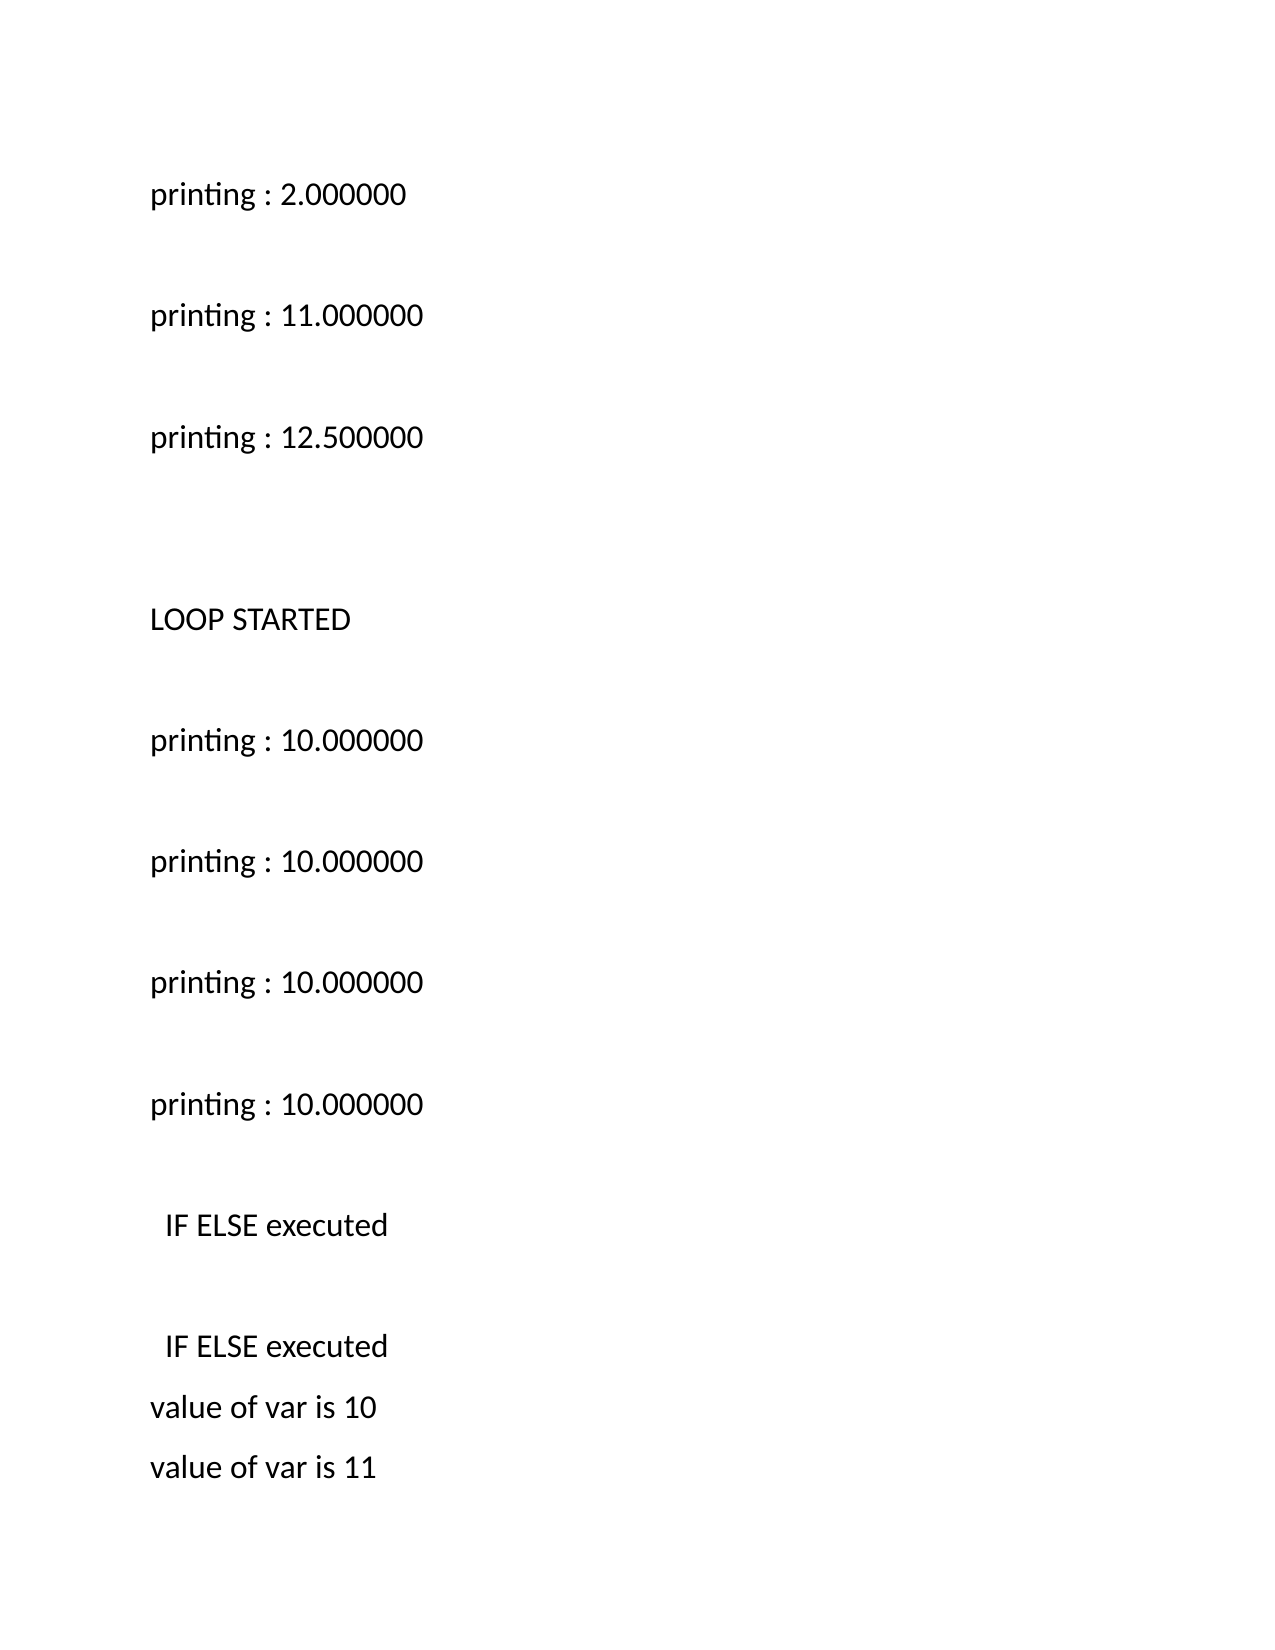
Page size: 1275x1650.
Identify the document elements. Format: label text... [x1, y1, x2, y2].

text LOOP STARTED [150, 597, 1125, 638]
text value of var is 11 [150, 1446, 1125, 1487]
text printing : 10.000000 [150, 961, 1125, 1002]
text printing : 10.000000 [150, 840, 1125, 881]
text printing : 12.500000 [150, 416, 1125, 456]
text IF ELSE executed [150, 1204, 1125, 1244]
text printing : 11.000000 [150, 294, 1125, 335]
text IF ELSE executed [150, 1325, 1125, 1366]
text printing : 2.000000 [150, 173, 1125, 214]
text value of var is 10 [150, 1386, 1125, 1426]
text printing : 10.000000 [150, 719, 1125, 759]
text printing : 10.000000 [150, 1082, 1125, 1123]
